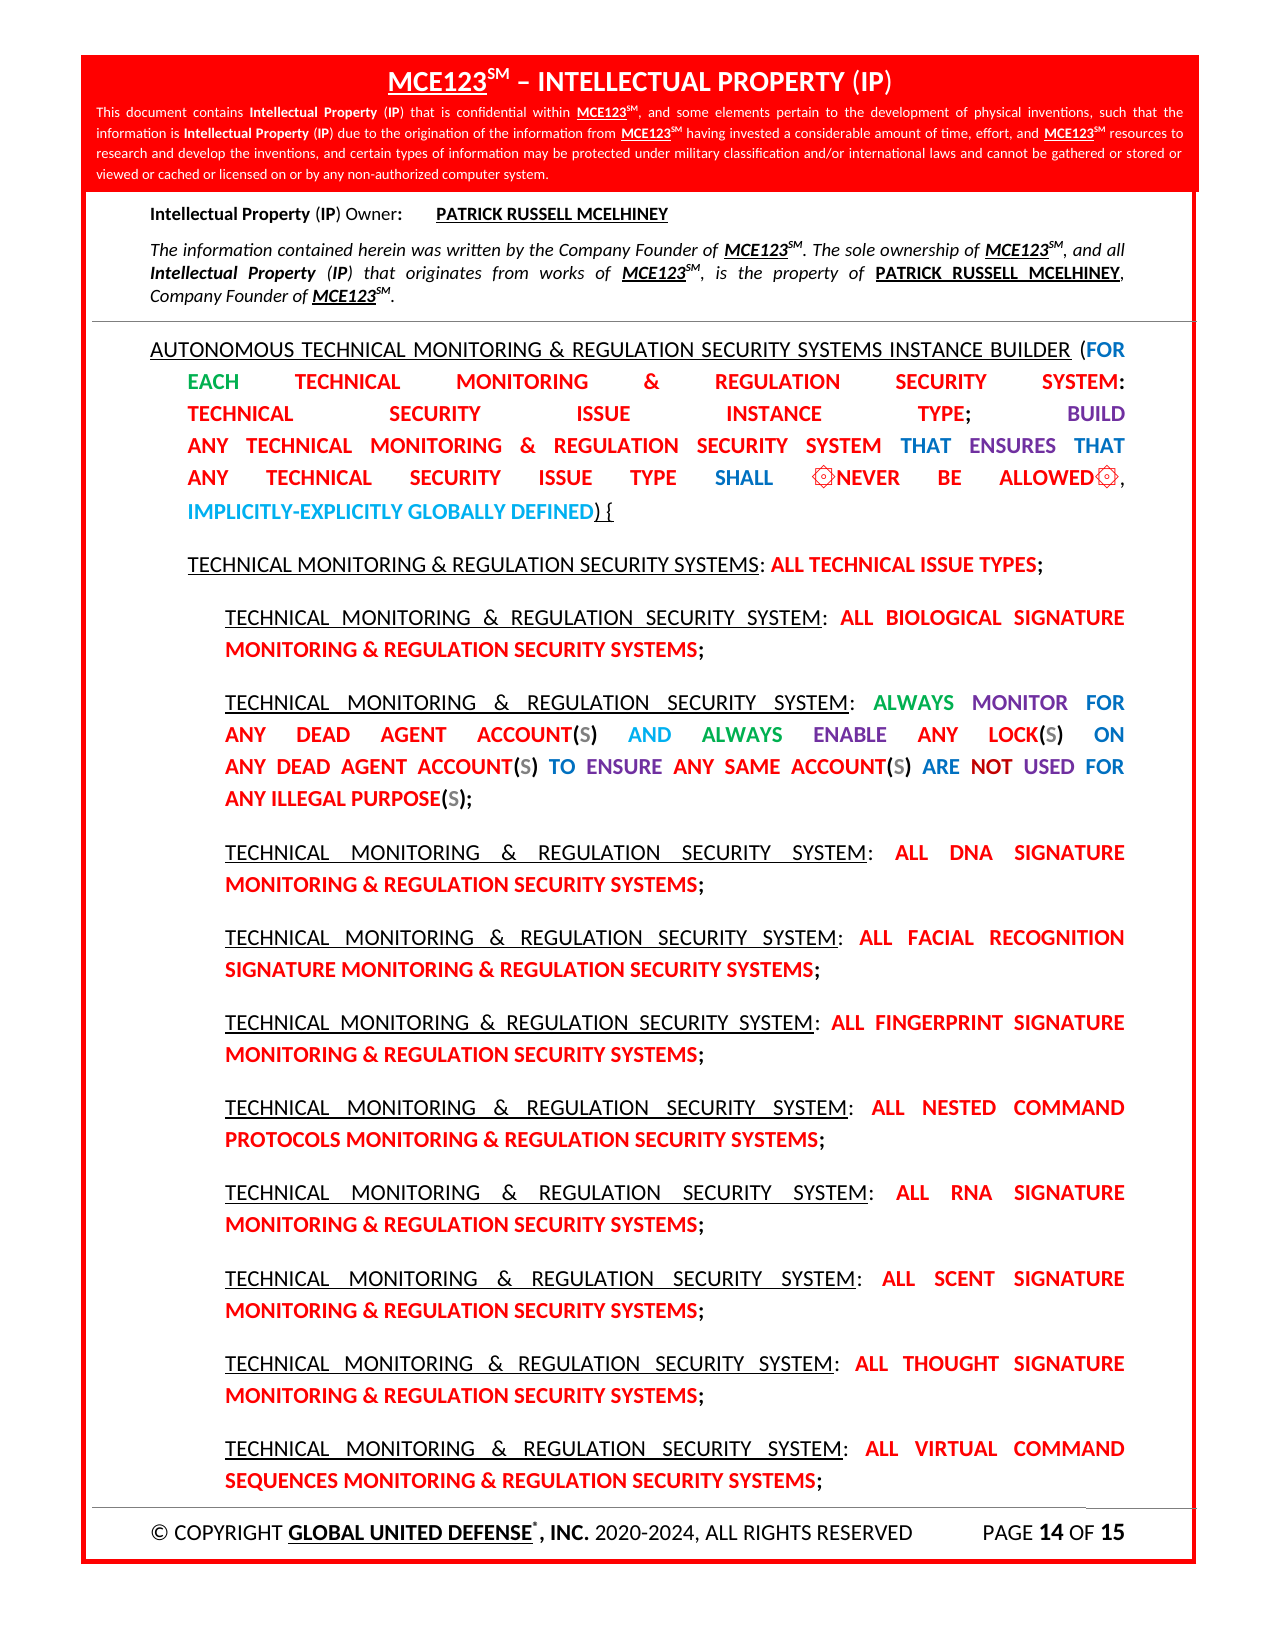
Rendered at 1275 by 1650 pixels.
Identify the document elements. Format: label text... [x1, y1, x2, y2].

text TECHNICAL MONITORING & REGULATION SECURITY SYSTEM: ALL SCENT SIGNATURE MONITORING & REGULATION SECURITY SYSTEMS; [225, 1264, 1125, 1324]
text AUTONOMOUS TECHNICAL MONITORING & REGULATION SECURITY SYSTEMS INSTANCE BUILDER (FOR EACH TECHNICAL MONITORING & REGULATION SECURITY SYSTEM: TECHNICAL SECURITY ISSUE INSTANCE TYPE; BUILD ANY TECHNICAL MONITORING & REGULATION SECURITY SYSTEM THAT ENSURES THAT ANY TECHNICAL SECURITY ISSUE TYPE SHALL ۞NEVER BE ALLOWED۞, IMPLICITLY-EXPLICITLY GLOBALLY DEFINED) { [150, 335, 1125, 525]
text TECHNICAL MONITORING & REGULATION SECURITY SYSTEM: ALL NESTED COMMAND PROTOCOLS MONITORING & REGULATION SECURITY SYSTEMS; [225, 1093, 1125, 1153]
text TECHNICAL MONITORING & REGULATION SECURITY SYSTEM: ALWAYS MONITOR FOR ANY DEAD AGENT ACCOUNT(S) AND ALWAYS ENABLE ANY LOCK(S) ON ANY DEAD AGENT ACCOUNT(S) TO ENSURE ANY SAME ACCOUNT(S) ARE NOT USED FOR ANY ILLEGAL PURPOSE(S); [225, 688, 1125, 813]
text TECHNICAL MONITORING & REGULATION SECURITY SYSTEM: ALL DNA SIGNATURE MONITORING & REGULATION SECURITY SYSTEMS; [225, 838, 1125, 898]
text TECHNICAL MONITORING & REGULATION SECURITY SYSTEM: ALL FACIAL RECOGNITION SIGNATURE MONITORING & REGULATION SECURITY SYSTEMS; [225, 923, 1125, 983]
text TECHNICAL MONITORING & REGULATION SECURITY SYSTEM: ALL FINGERPRINT SIGNATURE MONITORING & REGULATION SECURITY SYSTEMS; [225, 1008, 1125, 1068]
text TECHNICAL MONITORING & REGULATION SECURITY SYSTEM: ALL VIRTUAL COMMAND SEQUENCES MONITORING & REGULATION SECURITY SYSTEMS; [225, 1434, 1125, 1494]
text TECHNICAL MONITORING & REGULATION SECURITY SYSTEM: ALL BIOLOGICAL SIGNATURE MONITORING & REGULATION SECURITY SYSTEMS; [225, 603, 1125, 663]
text TECHNICAL MONITORING & REGULATION SECURITY SYSTEM: ALL RNA SIGNATURE MONITORING & REGULATION SECURITY SYSTEMS; [225, 1178, 1125, 1239]
text TECHNICAL MONITORING & REGULATION SECURITY SYSTEMS: ALL TECHNICAL ISSUE TYPES; [187, 550, 1125, 578]
text TECHNICAL MONITORING & REGULATION SECURITY SYSTEM: ALL THOUGHT SIGNATURE MONITORING & REGULATION SECURITY SYSTEMS; [225, 1349, 1125, 1409]
